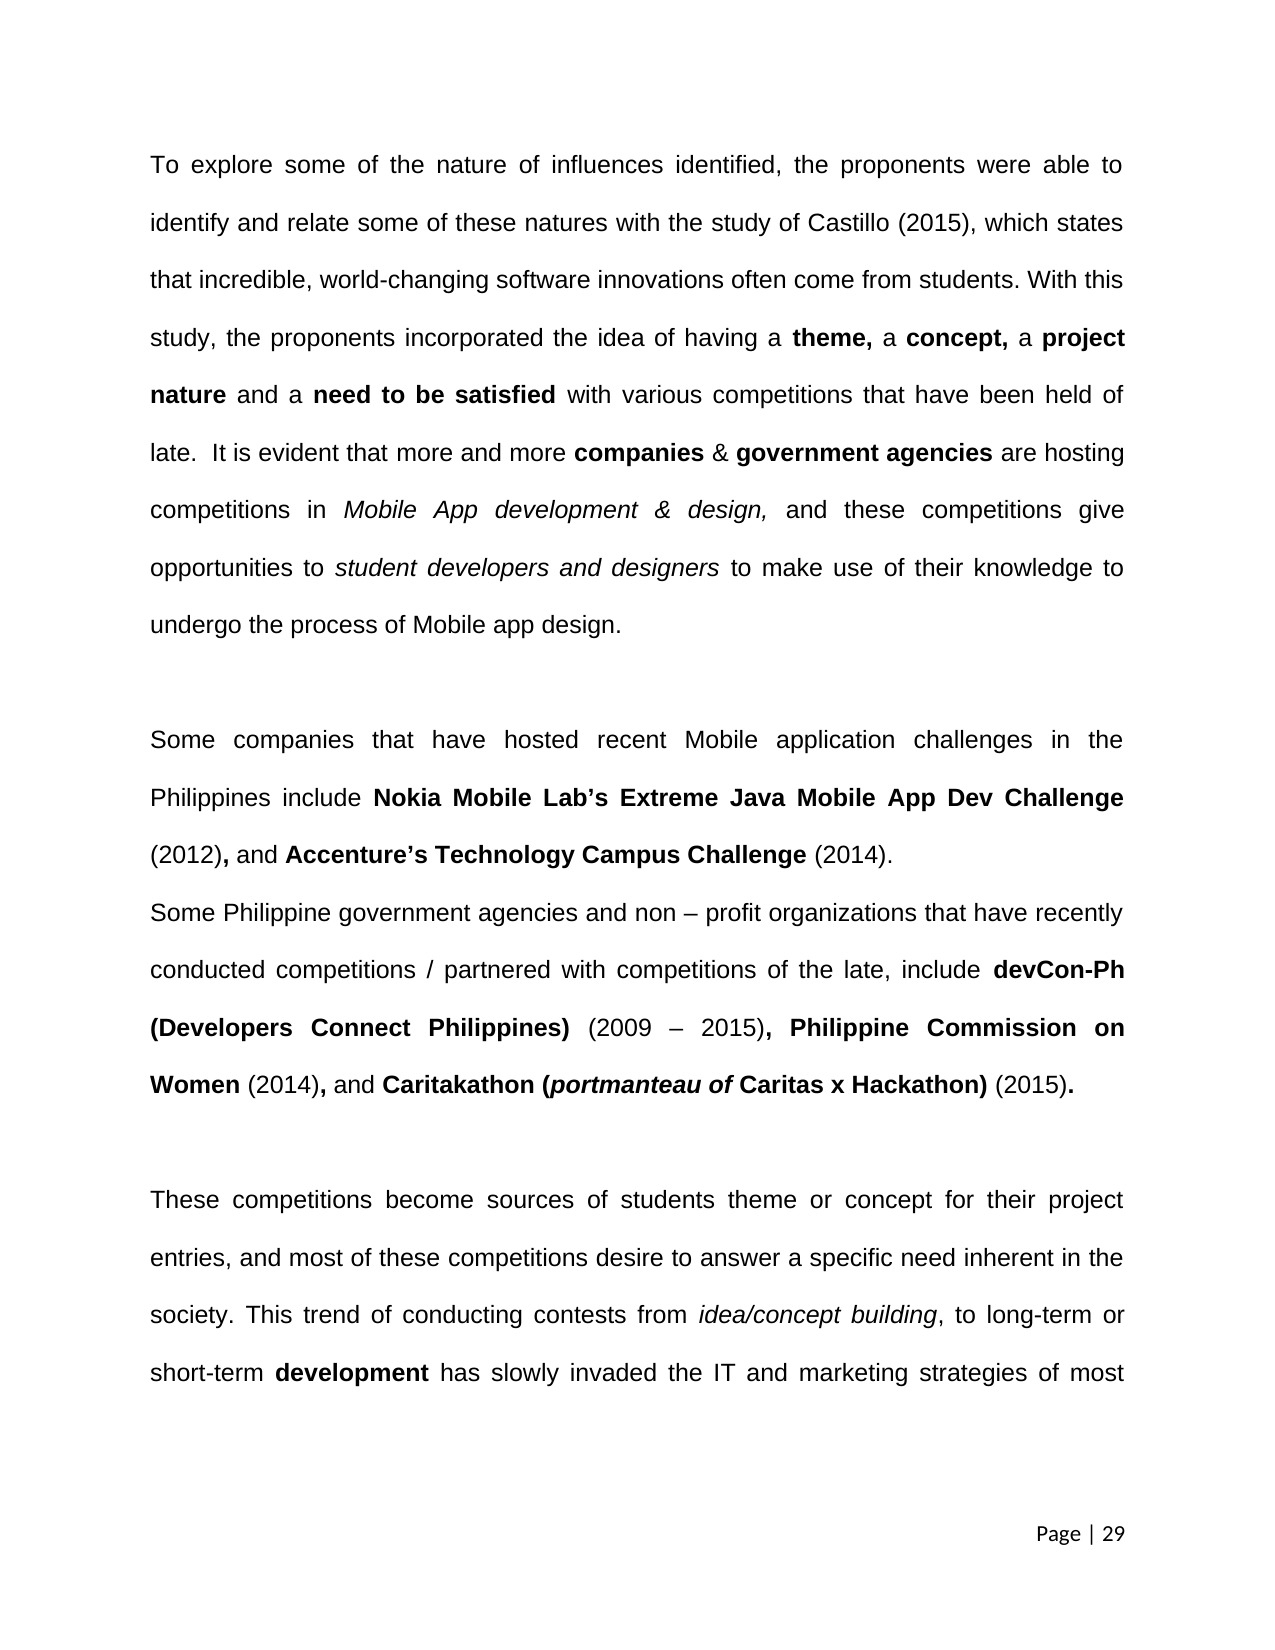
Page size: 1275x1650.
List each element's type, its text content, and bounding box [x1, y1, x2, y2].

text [150, 1185, 1125, 1386]
text To explore some of the nature of influences identified, the proponents were able to identify and relate some of these natures with the study of Castillo (2015), which states that incredible, world-changing software innovations often come from students. With this study, the proponents incorporated the idea of having a theme, a concept, a project nature and a need to be satisfied with various competitions that have been held of late. It is evident that more and more companies & government agencies are hosting competitions in Mobile App development & design, and these competitions give opportunities to student developers and designers to make use of their knowledge to undergo the process of Mobile app design. [150, 150, 1125, 639]
text Some Philippine government agencies and non – profit organizations that have recently conducted competitions / partnered with competitions of the late, include devCon-Ph (Developers Connect Philippines) (2009 – 2015), Philippine Commission on Women (2014), and Caritakathon (portmanteau of Caritas x Hackathon) (2015). [150, 897, 1125, 1099]
text Some companies that have hosted recent Mobile application challenges in the Philippines include Nokia Mobile Lab’s Extreme Java Mobile App Dev Challenge (2012), and Accenture’s Technology Campus Challenge (2014). [150, 725, 1125, 869]
